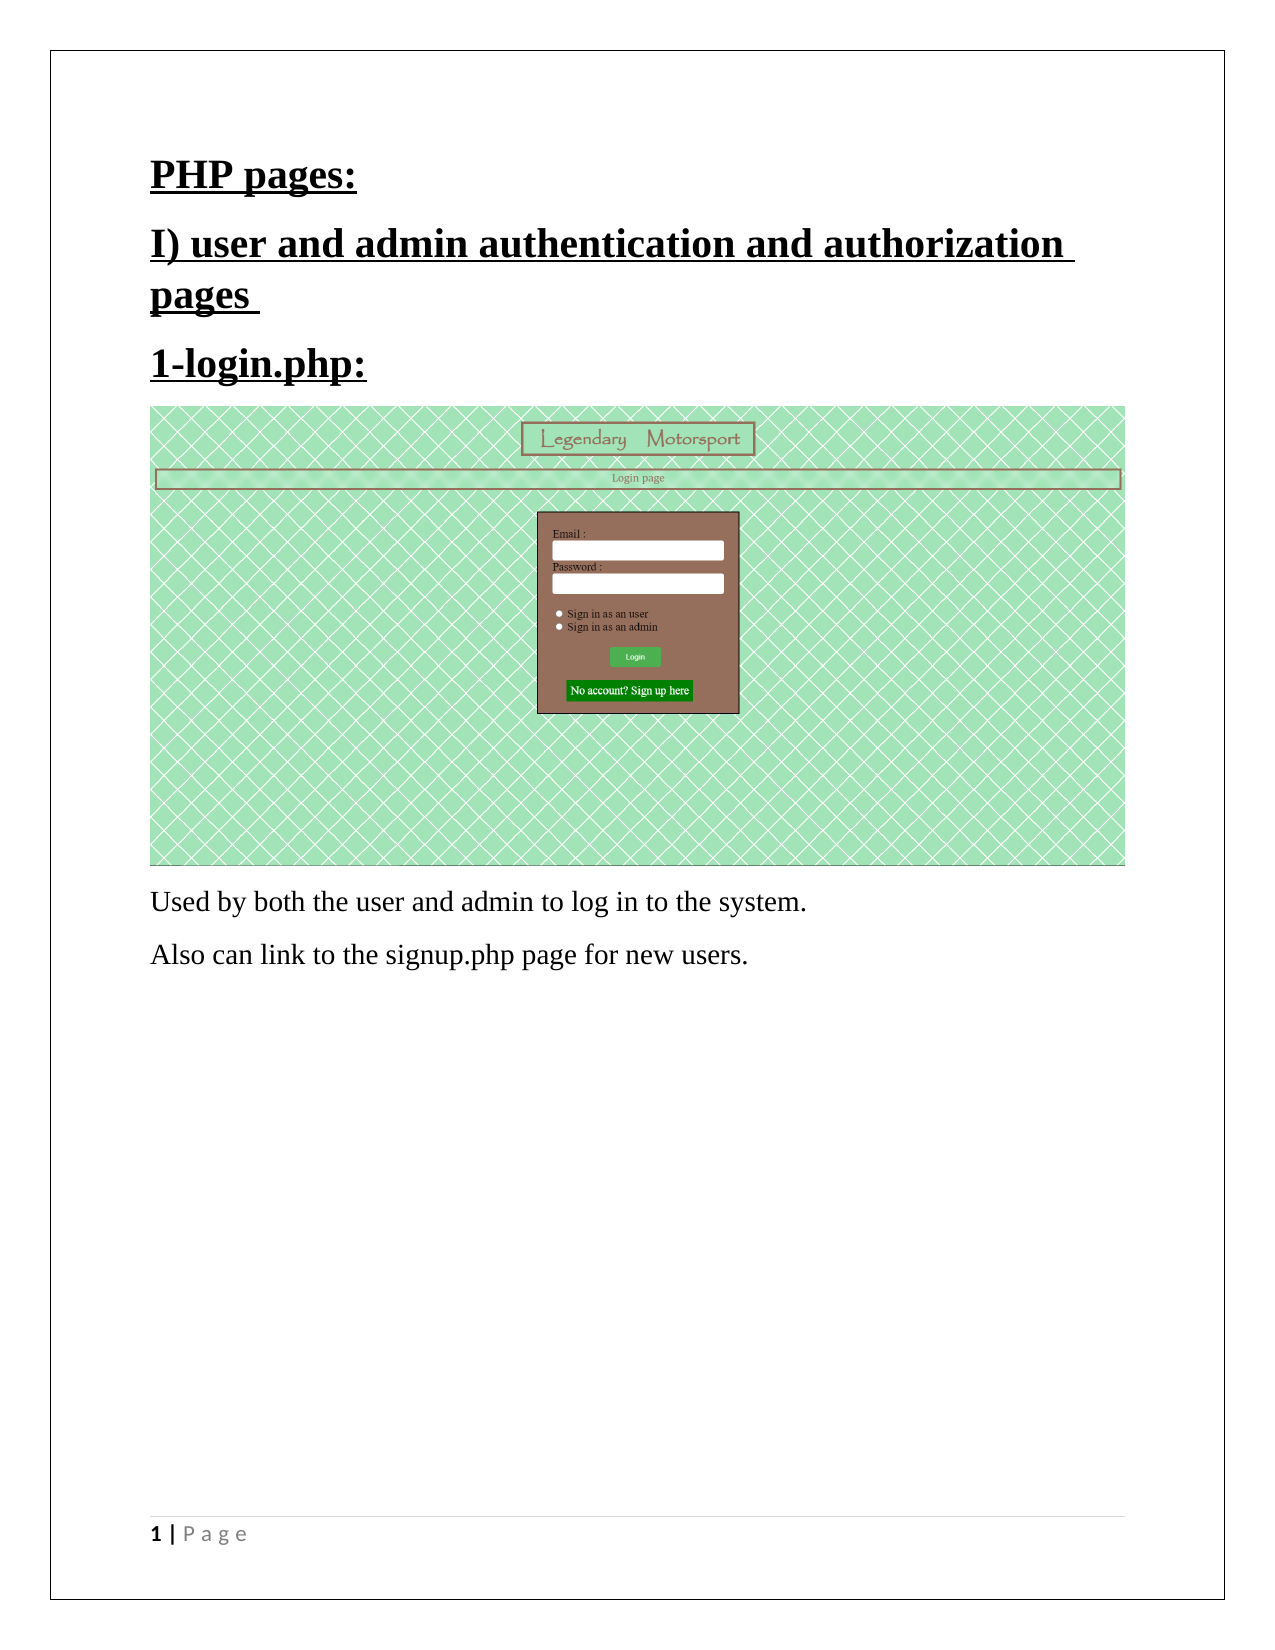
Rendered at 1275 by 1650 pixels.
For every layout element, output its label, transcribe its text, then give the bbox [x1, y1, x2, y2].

text Also can link to the signup.php page for new users. [150, 937, 1125, 971]
text I) user and admin authentication and authorization pages [150, 218, 1125, 318]
text Used by both the user and admin to log in to the system. [150, 884, 1125, 918]
text 1-login.php: [150, 338, 1125, 386]
picture [150, 406, 1125, 866]
text PHP pages: [150, 150, 1125, 198]
